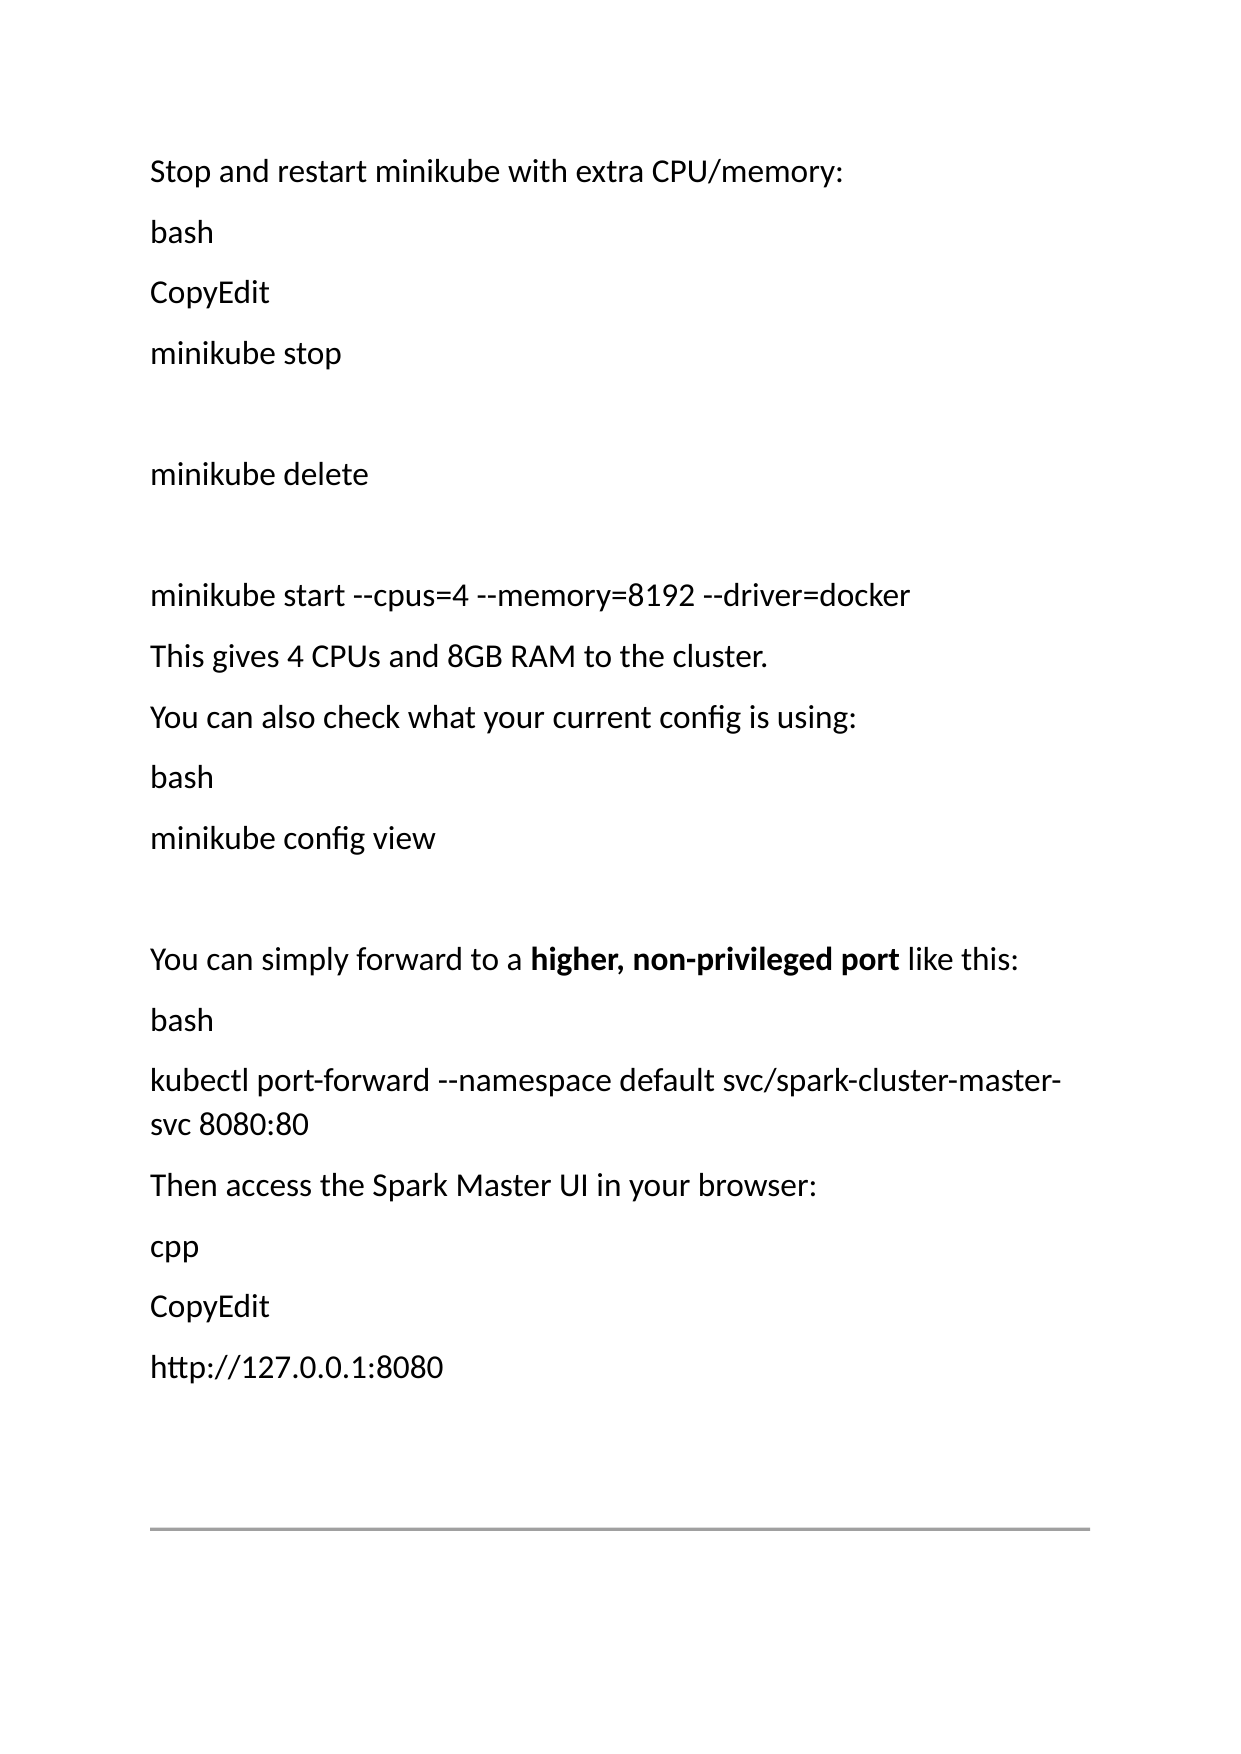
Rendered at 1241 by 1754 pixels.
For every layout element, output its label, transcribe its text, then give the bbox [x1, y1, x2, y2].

text CopyEdit [150, 271, 1090, 312]
text CopyEdit [150, 1285, 1090, 1326]
text minikube config view [150, 817, 1090, 858]
text cpp [150, 1224, 1090, 1265]
text minikube delete [150, 453, 1090, 494]
text This gives 4 CPUs and 8GB RAM to the cluster. [150, 635, 1090, 676]
text kubectl port-forward --namespace default svc/spark-cluster-master-svc 8080:80 [150, 1059, 1090, 1144]
text Stop and restart minikube with extra CPU/memory: [150, 150, 1090, 191]
text You can also check what your current config is using: [150, 696, 1090, 736]
text You can simply forward to a higher, non-privileged port like this: [150, 938, 1090, 979]
text bash [150, 999, 1090, 1039]
text Then access the Spark Master UI in your browser: [150, 1164, 1090, 1205]
text bash [150, 211, 1090, 251]
text minikube stop [150, 332, 1090, 373]
text bash [150, 756, 1090, 797]
text minikube start --cpus=4 --memory=8192 --driver=docker [150, 574, 1090, 615]
text http://127.0.0.1:8080 [150, 1346, 1090, 1387]
